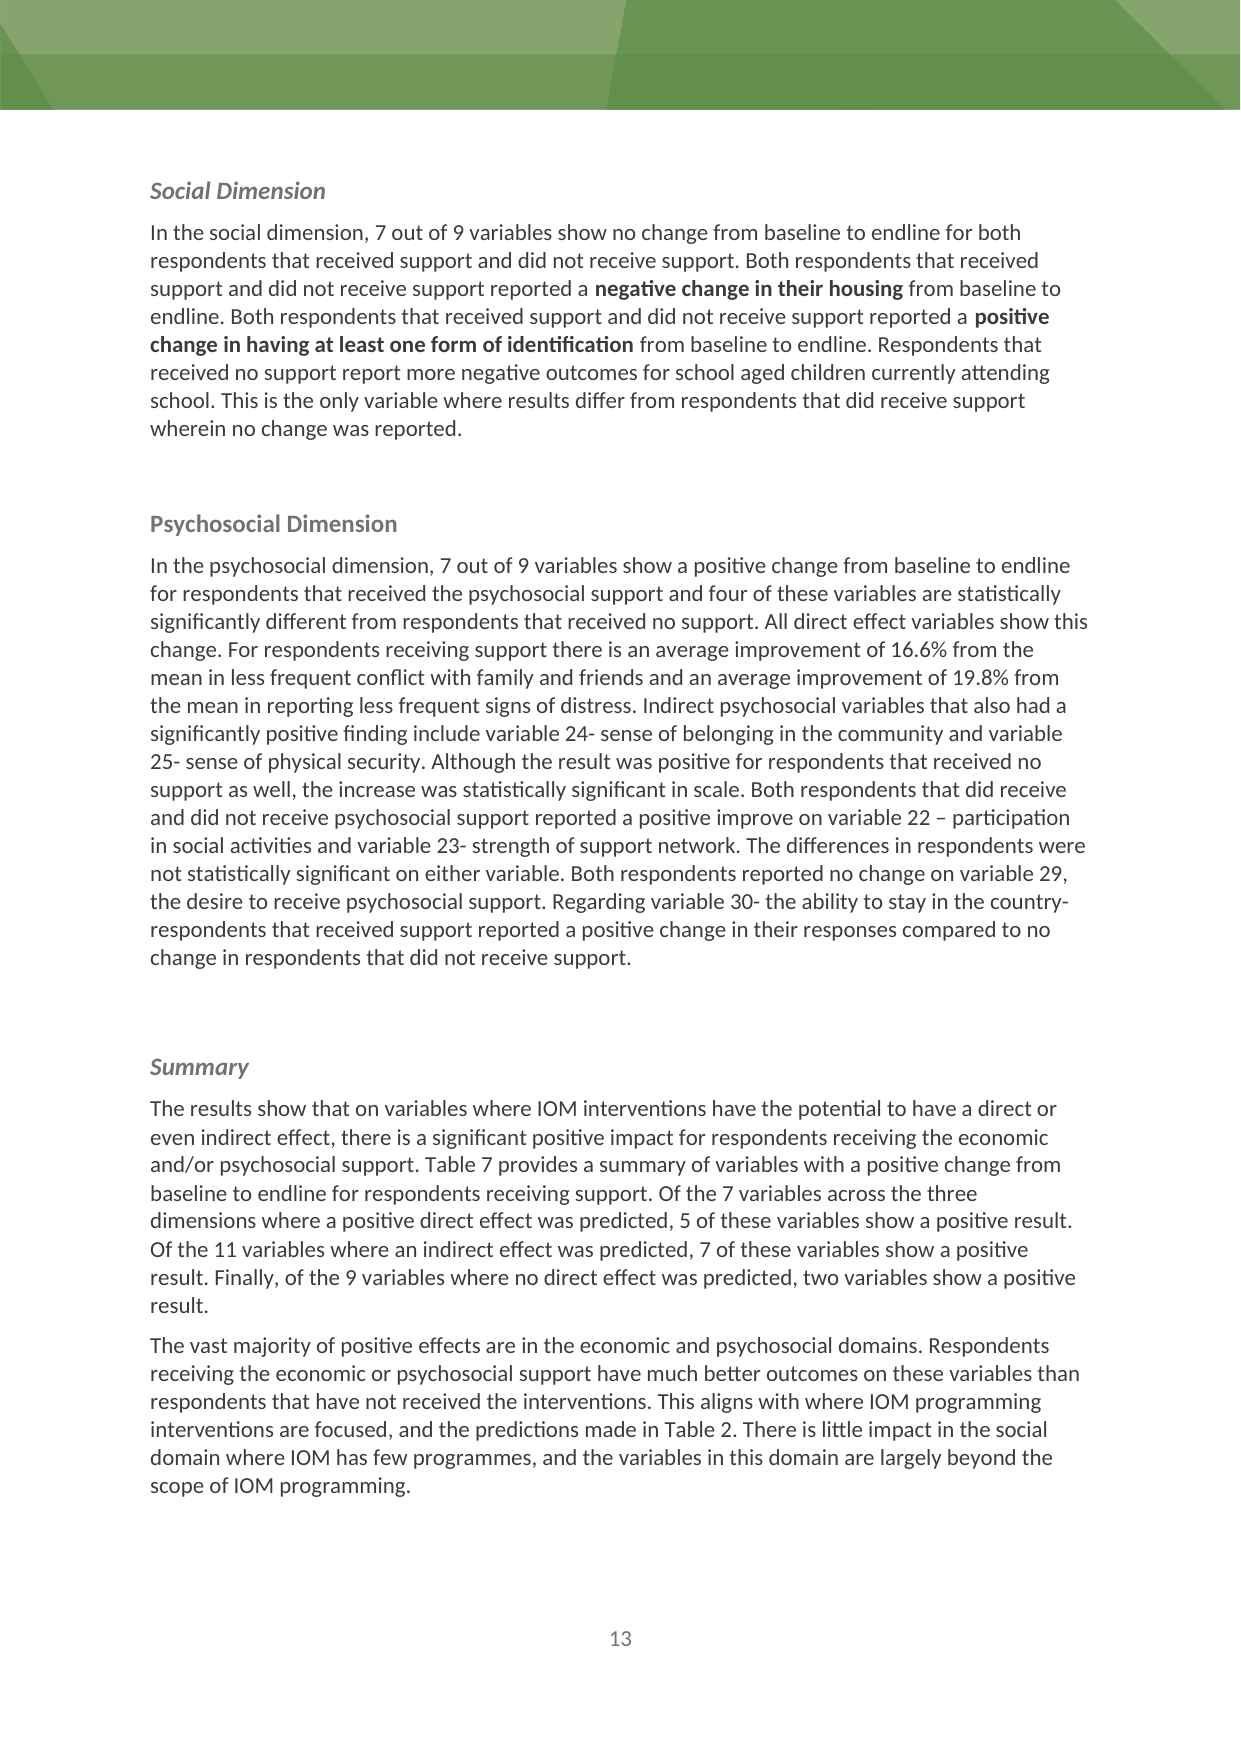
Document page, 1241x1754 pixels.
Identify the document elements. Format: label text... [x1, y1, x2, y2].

text Summary [150, 1052, 1090, 1082]
text The vast majority of positive effects are in the economic and psychosocial domains. Respondents receiving the economic or psychosocial support have much better outcomes on these variables than respondents that have not received the interventions. This aligns with where IOM programming interventions are focused, and the predictions made in Table 2. There is little impact in the social domain where IOM has few programmes, and the variables in this domain are largely beyond the scope of IOM programming. [150, 1331, 1090, 1499]
text In the psychosocial dimension, 7 out of 9 variables show a positive change from baseline to endline for respondents that received the psychosocial support and four of these variables are statistically significantly different from respondents that received no support. All direct effect variables show this change. For respondents receiving support there is an average improvement of 16.6% from the mean in less frequent conflict with family and friends and an average improvement of 19.8% from the mean in reporting less frequent signs of distress. Indirect psychosocial variables that also had a significantly positive finding include variable 24- sense of belonging in the community and variable 25- sense of physical security. Although the result was positive for respondents that received no support as well, the increase was statistically significant in scale. Both respondents that did receive and did not receive psychosocial support reported a positive improve on variable 22 – participation in social activities and variable 23- strength of support network. The differences in respondents were not statistically significant on either variable. Both respondents reported no change on variable 29, the desire to receive psychosocial support. Regarding variable 30- the ability to stay in the country- respondents that received support reported a positive change in their responses compared to no change in respondents that did not receive support. [150, 551, 1090, 971]
text Psychosocial Dimension [150, 508, 1090, 538]
text The results show that on variables where IOM interventions have the potential to have a direct or even indirect effect, there is a significant positive impact for respondents receiving the economic and/or psychosocial support. Table 7 provides a summary of variables with a positive change from baseline to endline for respondents receiving support. Of the 7 variables across the three dimensions where a positive direct effect was predicted, 5 of these variables show a positive result. Of the 11 variables where an indirect effect was predicted, 7 of these variables show a positive result. Finally, of the 9 variables where no direct effect was predicted, two variables show a positive result. [150, 1094, 1090, 1319]
picture [0, 0, 1241, 110]
text Social Dimension [150, 175, 1090, 206]
text In the social dimension, 7 out of 9 variables show no change from baseline to endline for both respondents that received support and did not receive support. Both respondents that received support and did not receive support reported a negative change in their housing from baseline to endline. Both respondents that received support and did not receive support reported a positive change in having at least one form of identification from baseline to endline. Respondents that received no support report more negative outcomes for school aged children currently attending school. This is the only variable where results differ from respondents that did receive support wherein no change was reported. [150, 218, 1090, 442]
